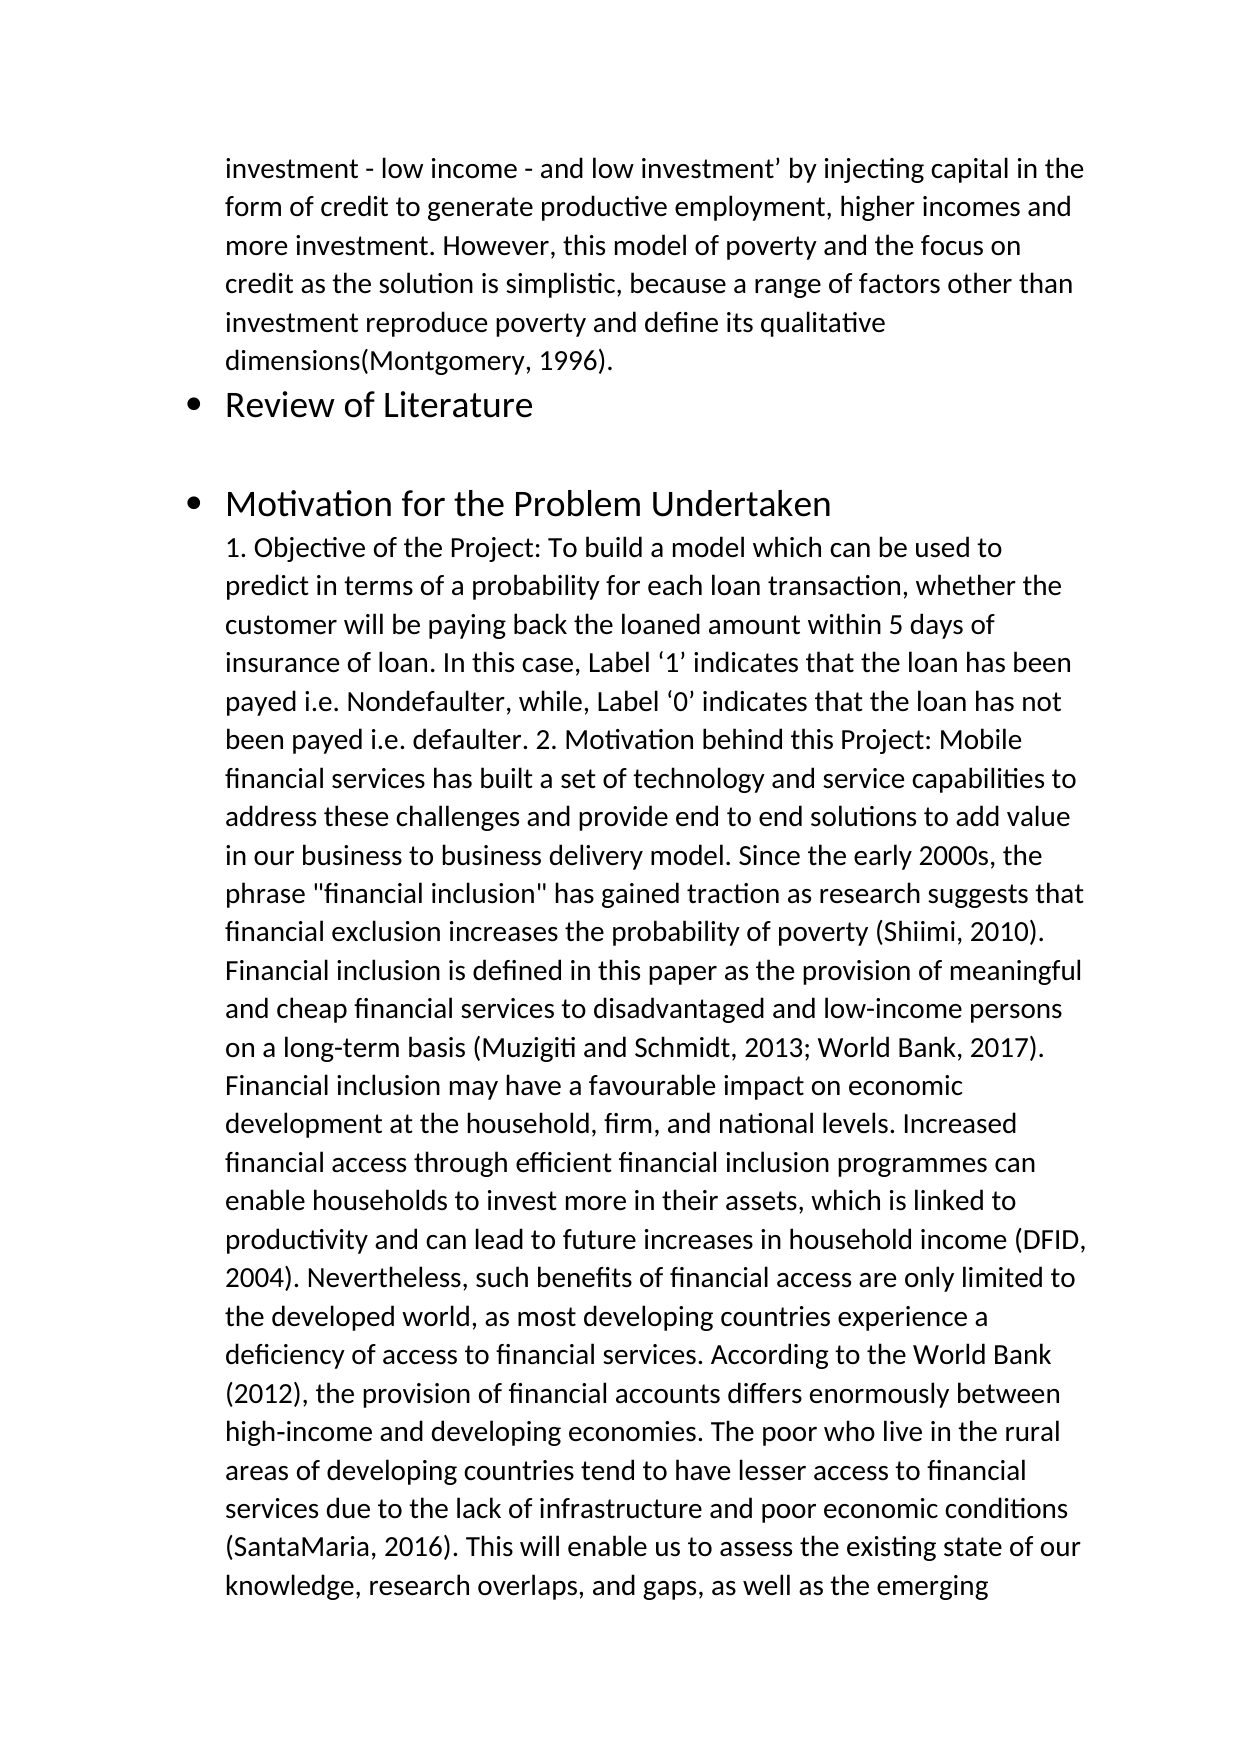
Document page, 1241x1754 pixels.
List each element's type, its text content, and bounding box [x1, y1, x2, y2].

list Motivation for the Problem Undertaken [187, 479, 1090, 525]
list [225, 529, 1090, 1602]
list Review of Literature [187, 381, 1090, 426]
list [225, 150, 1090, 378]
